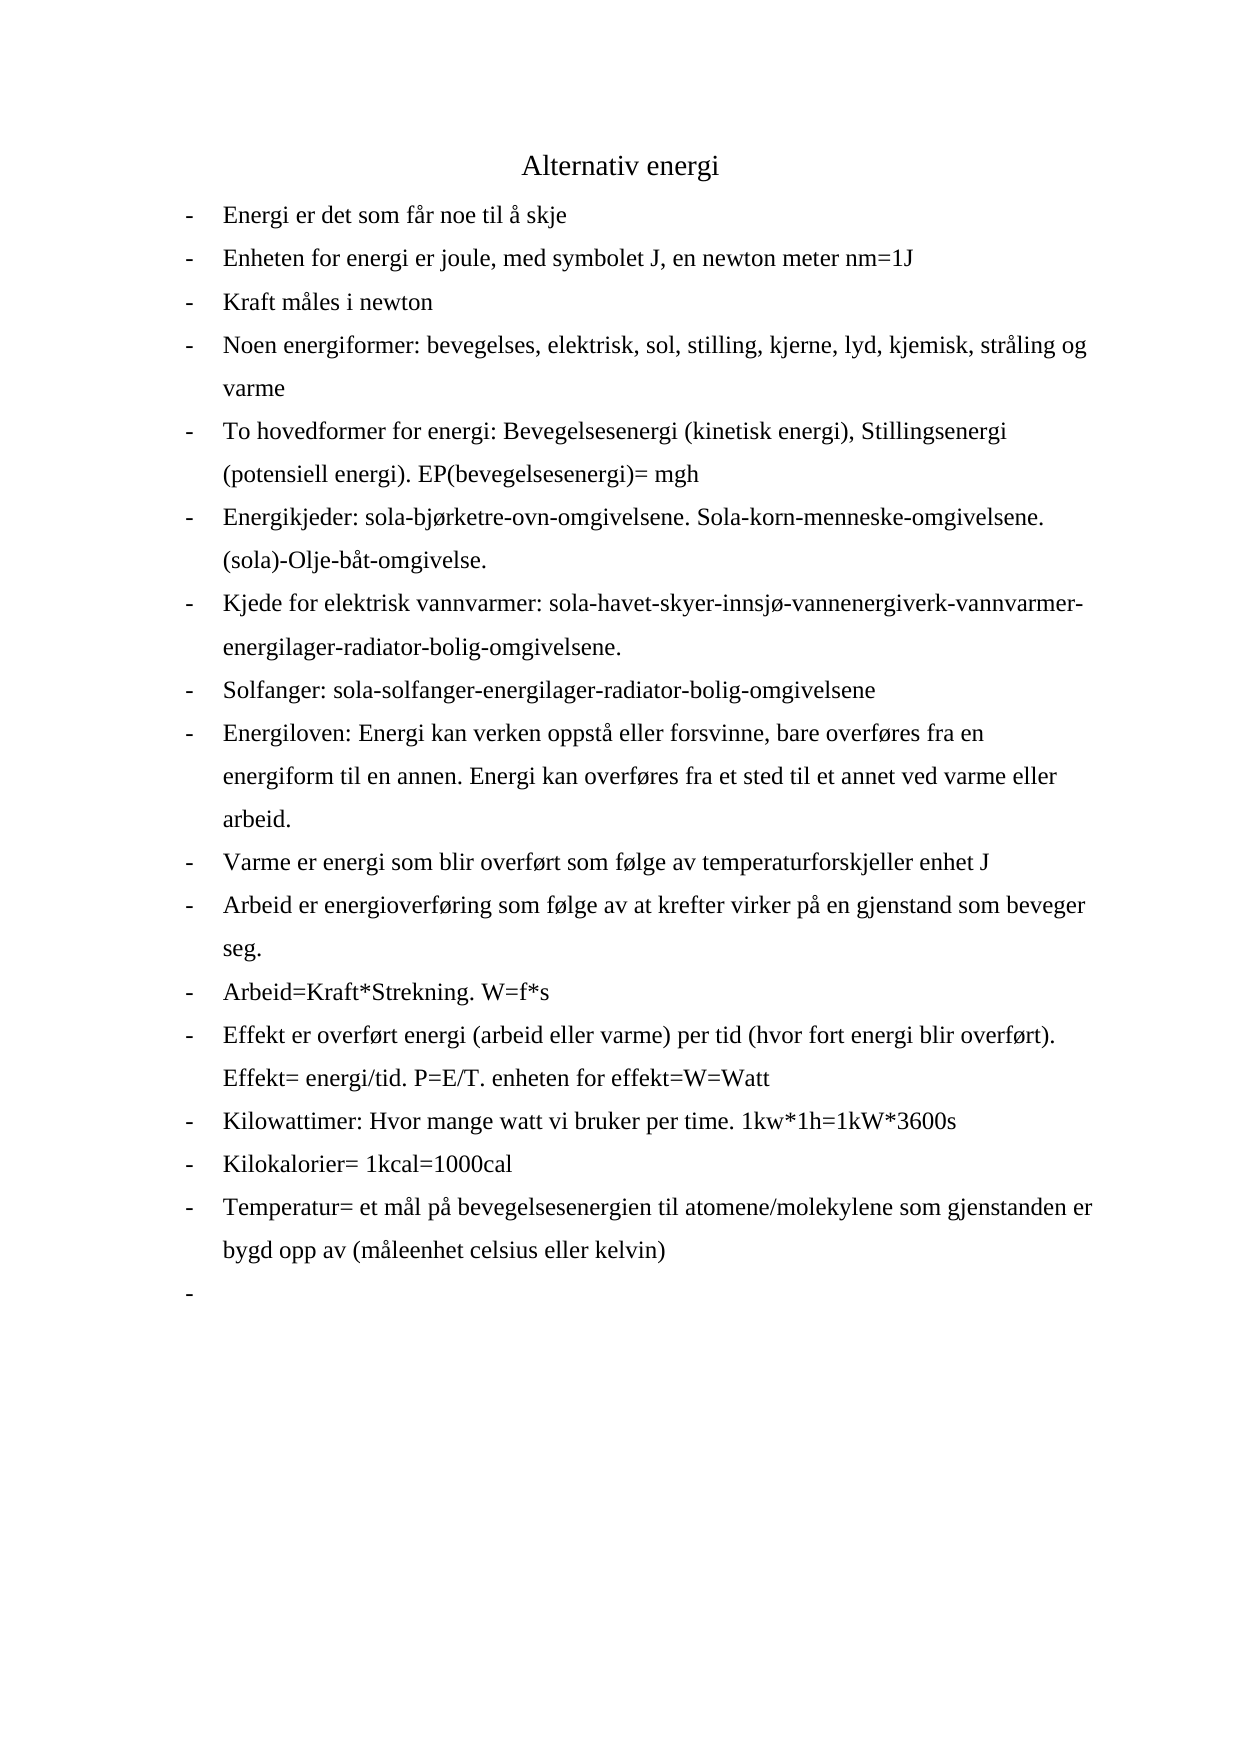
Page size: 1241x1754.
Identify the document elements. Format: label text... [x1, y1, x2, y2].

list Effekt er overført energi (arbeid eller varme) per tid (hvor fort energi blir overført). Effekt= energi/tid. P=E/T. enheten for effekt=W=Watt [185, 1020, 1093, 1092]
list Varme er energi som blir overført som følge av temperaturforskjeller enhet J [185, 847, 1093, 876]
list Kraft måles i newton [185, 287, 1093, 315]
list Kilokalorier= 1kcal=1000cal [185, 1149, 1093, 1178]
list Energikjeder: sola-bjørketre-ovn-omgivelsene. Sola-korn-menneske-omgivelsene. (sola)-Olje-båt-omgivelse. [185, 502, 1093, 574]
list Arbeid er energioverføring som følge av at krefter virker på en gjenstand som beveger seg. [185, 890, 1093, 962]
list Energi er det som får noe til å skje [185, 200, 1093, 229]
list Solfanger: sola-solfanger-energilager-radiator-bolig-omgivelsene [185, 675, 1093, 703]
list Temperatur= et mål på bevegelsesenergien til atomene/molekylene som gjenstanden er bygd opp av (måleenhet celsius eller kelvin) [185, 1192, 1093, 1264]
list Enheten for energi er joule, med symbolet J, en newton meter nm=1J [185, 243, 1093, 272]
list Kilowattimer: Hvor mange watt vi bruker per time. 1kw*1h=1kW*3600s [185, 1106, 1093, 1135]
list Noen energiformer: bevegelses, elektrisk, sol, stilling, kjerne, lyd, kjemisk, stråling og varme [185, 330, 1093, 402]
list Kjede for elektrisk vannvarmer: sola-havet-skyer-innsjø-vannenergiverk-vannvarmer-energilager-radiator-bolig-omgivelsene. [185, 588, 1093, 660]
text Alternativ energi [148, 148, 1093, 181]
list Arbeid=Kraft*Strekning. W=f*s [185, 977, 1093, 1005]
list To hovedformer for energi: Bevegelsesenergi (kinetisk energi), Stillingsenergi (potensiell energi). EP(bevegelsesenergi)= mgh [185, 416, 1093, 488]
list Energiloven: Energi kan verken oppstå eller forsvinne, bare overføres fra en energiform til en annen. Energi kan overføres fra et sted til et annet ved varme eller arbeid. [185, 718, 1093, 833]
